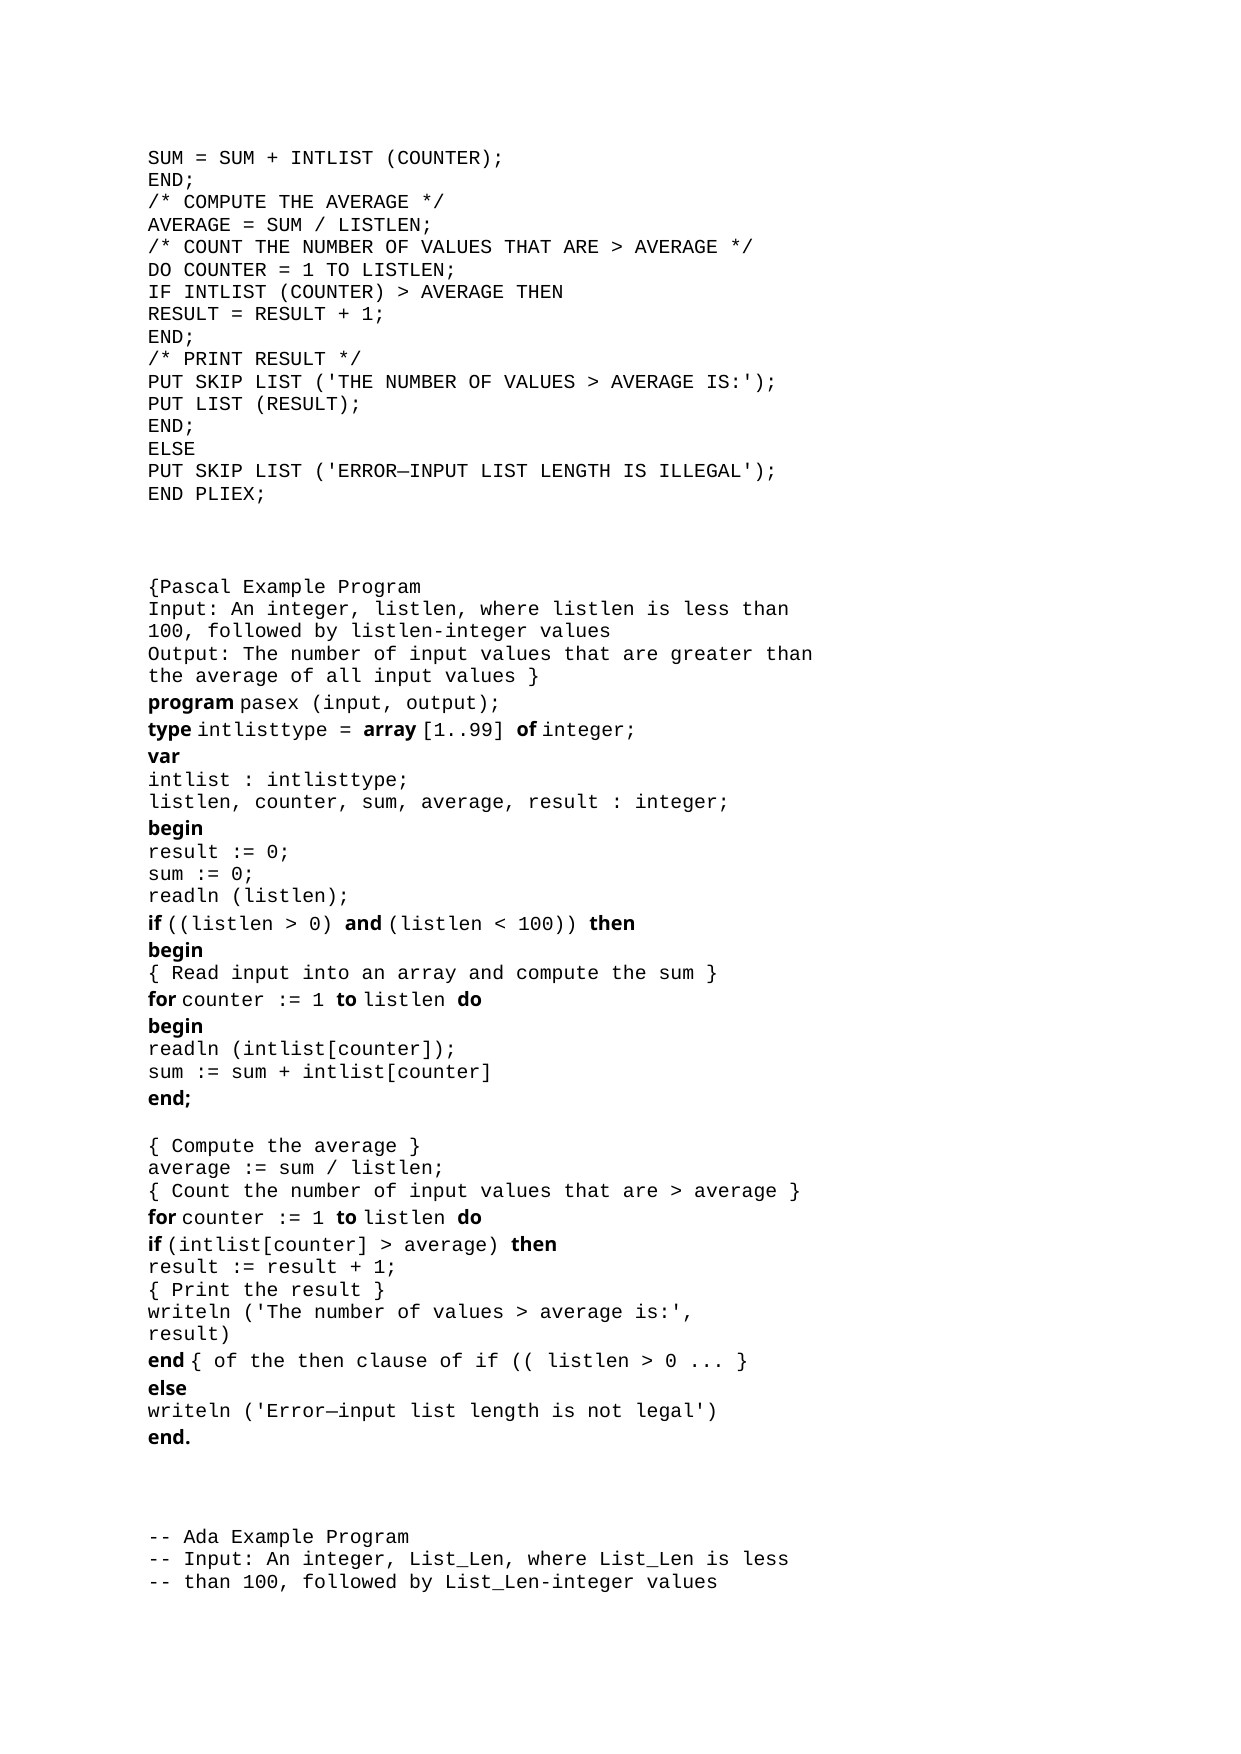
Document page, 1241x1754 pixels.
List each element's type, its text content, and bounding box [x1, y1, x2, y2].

text the average of all input values } [148, 666, 1093, 689]
text end; [148, 1084, 1093, 1111]
text for counter := 1 to listlen do [148, 1203, 1093, 1230]
text DO COUNTER = 1 TO LISTLEN; [148, 259, 1093, 282]
text Input: An integer, listlen, where listlen is less than [148, 599, 1093, 621]
text ELSE [148, 439, 1093, 461]
text PUT SKIP LIST ('THE NUMBER OF VALUES > AVERAGE IS:'); [148, 372, 1093, 394]
text PUT SKIP LIST ('ERROR—INPUT LIST LENGTH IS ILLEGAL'); [148, 461, 1093, 483]
text readln (intlist[counter]); [148, 1039, 1093, 1062]
text -- than 100, followed by List_Len-integer values [148, 1572, 1093, 1594]
text 100, followed by listlen-integer values [148, 621, 1093, 644]
text AVERAGE = SUM / LISTLEN; [148, 215, 1093, 237]
text /* COUNT THE NUMBER OF VALUES THAT ARE > AVERAGE */ [148, 237, 1093, 259]
text { Compute the average } [148, 1136, 1093, 1158]
text result := result + 1; [148, 1257, 1093, 1279]
text END; [148, 327, 1093, 349]
text writeln ('The number of values > average is:', [148, 1302, 1093, 1324]
text -- Ada Example Program [148, 1527, 1093, 1549]
text { Read input into an array and compute the sum } [148, 963, 1093, 985]
text {Pascal Example Program [148, 577, 1093, 599]
text RESULT = RESULT + 1; [148, 304, 1093, 327]
text end. [148, 1423, 1093, 1450]
text PUT LIST (RESULT); [148, 394, 1093, 416]
text { Count the number of input values that are > average } [148, 1181, 1093, 1203]
text intlist : intlisttype; [148, 770, 1093, 792]
text listlen, counter, sum, average, result : integer; [148, 792, 1093, 814]
text /* COMPUTE THE AVERAGE */ [148, 192, 1093, 215]
text begin [148, 814, 1093, 842]
text if (intlist[counter] > average) then [148, 1230, 1093, 1257]
text END PLIEX; [148, 483, 1093, 506]
text begin [148, 1012, 1093, 1039]
text else [148, 1374, 1093, 1401]
text program pasex (input, output); [148, 689, 1093, 716]
text for counter := 1 to listlen do [148, 985, 1093, 1012]
text writeln ('Error—input list length is not legal') [148, 1401, 1093, 1423]
text var [148, 743, 1093, 770]
text Output: The number of input values that are greater than [148, 644, 1093, 666]
text { Print the result } [148, 1279, 1093, 1302]
text END; [148, 416, 1093, 439]
text SUM = SUM + INTLIST (COUNTER); [148, 148, 1093, 170]
text sum := 0; [148, 864, 1093, 886]
text readln (listlen); [148, 886, 1093, 909]
text result := 0; [148, 842, 1093, 864]
text sum := sum + intlist[counter] [148, 1062, 1093, 1084]
text end { of the then clause of if (( listlen > 0 ... } [148, 1347, 1093, 1374]
text /* PRINT RESULT */ [148, 349, 1093, 372]
text average := sum / listlen; [148, 1158, 1093, 1181]
text type intlisttype = array [1..99] of integer; [148, 716, 1093, 743]
text -- Input: An integer, List_Len, where List_Len is less [148, 1549, 1093, 1572]
text result) [148, 1324, 1093, 1347]
text END; [148, 170, 1093, 192]
text IF INTLIST (COUNTER) > AVERAGE THEN [148, 282, 1093, 304]
text if ((listlen > 0) and (listlen < 100)) then [148, 909, 1093, 936]
text begin [148, 936, 1093, 963]
